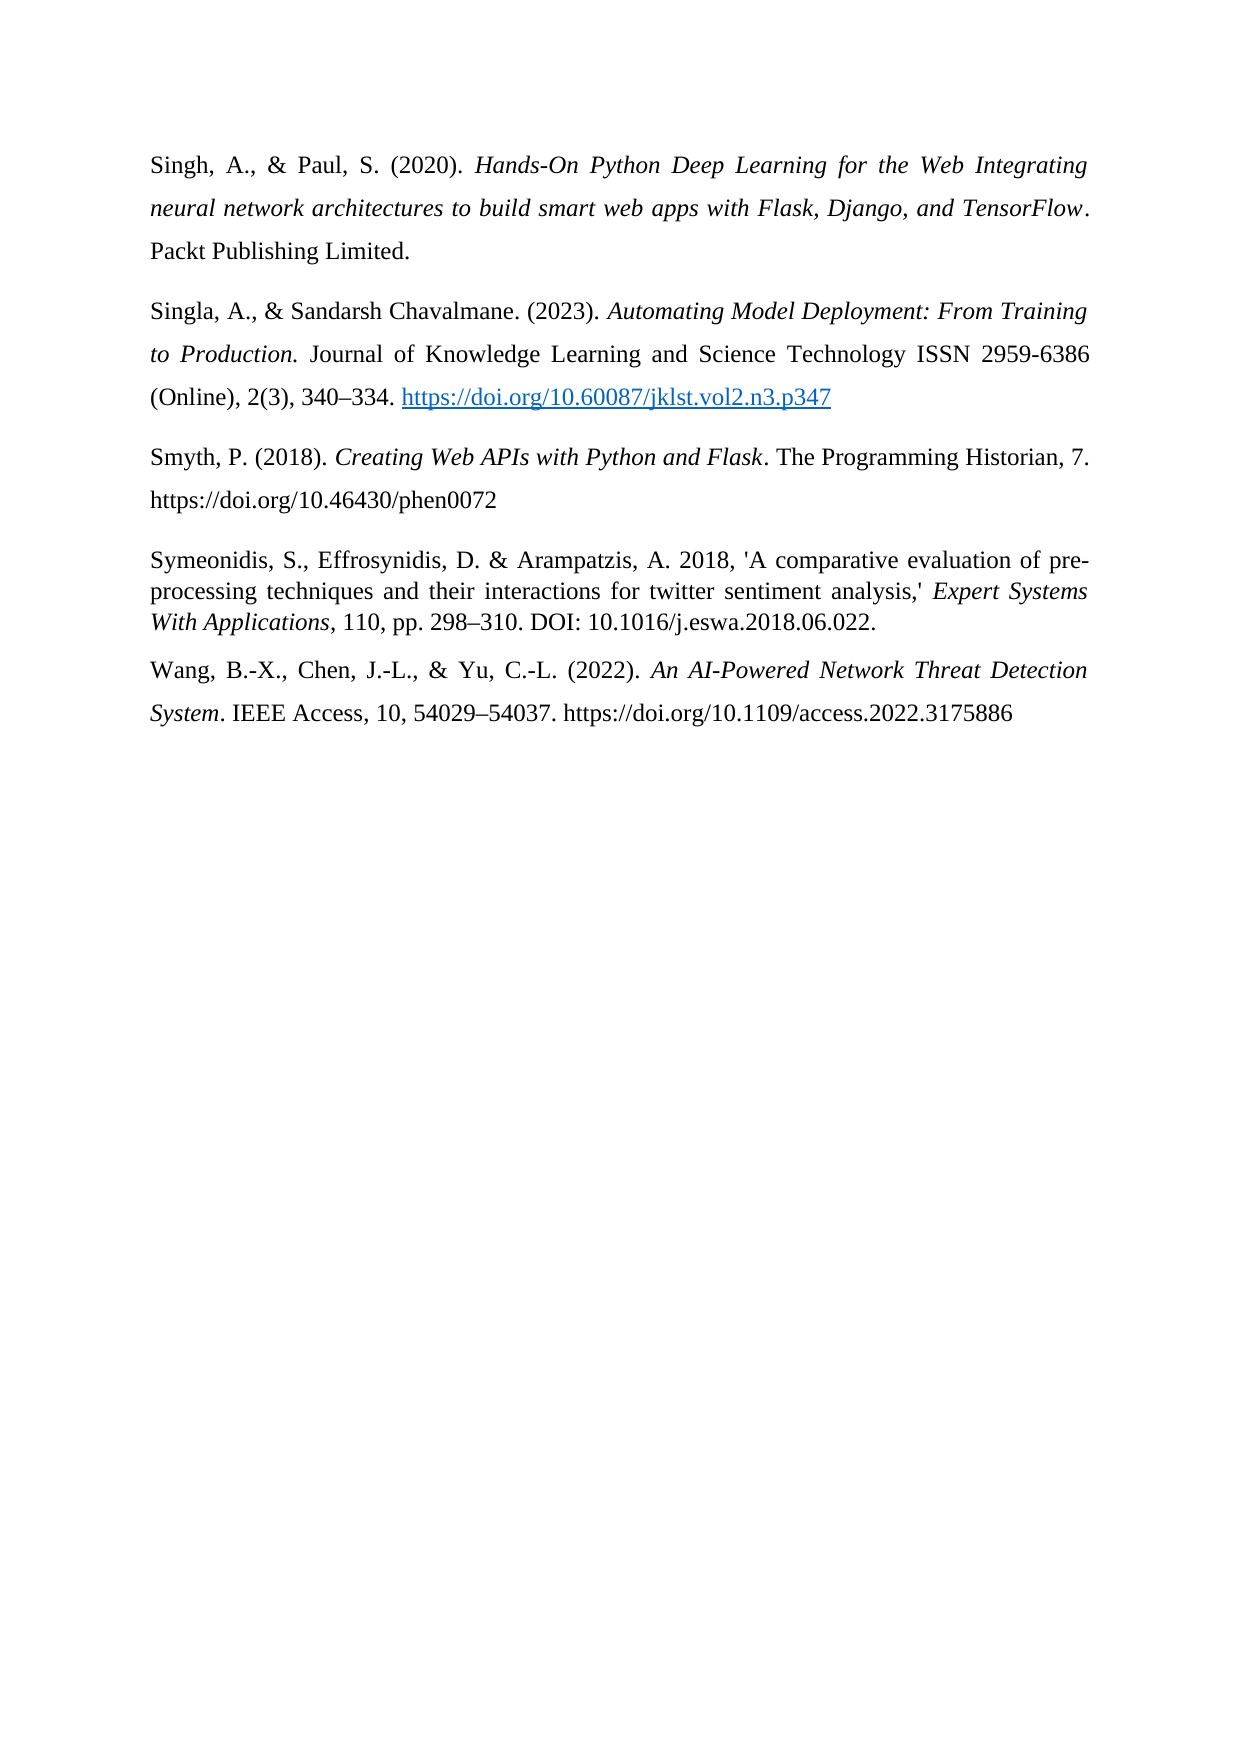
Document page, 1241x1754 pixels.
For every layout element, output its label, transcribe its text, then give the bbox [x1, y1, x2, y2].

text Smyth, P. (2018). Creating Web APIs with Python and Flask. The Programming Historian, 7. https://doi.org/10.46430/phen0072 [150, 442, 1090, 514]
text Symeonidis, S., Effrosynidis, D. & Arampatzis, A. 2018, 'A comparative evaluation of pre-processing techniques and their interactions for twitter sentiment analysis,' Expert Systems With Applications, 110, pp. 298–310. DOI: 10.1016/j.eswa.2018.06.022. [150, 545, 1090, 636]
text Wang, B.-X., Chen, J.-L., & Yu, C.-L. (2022). An AI-Powered Network Threat Detection System. IEEE Access, 10, 54029–54037. https://doi.org/10.1109/access.2022.3175886 [150, 655, 1090, 727]
text Singla, A., & Sandarsh Chavalmane. (2023). Automating Model Deployment: From Training to Production. Journal of Knowledge Learning and Science Technology ISSN 2959-6386 (Online), 2(3), 340–334. https://doi.org/10.60087/jklst.vol2.n3.p347 [150, 296, 1090, 411]
text Singh, A., & Paul, S. (2020). Hands-On Python Deep Learning for the Web Integrating neural network architectures to build smart web apps with Flask, Django, and TensorFlow. Packt Publishing Limited. [150, 150, 1090, 265]
